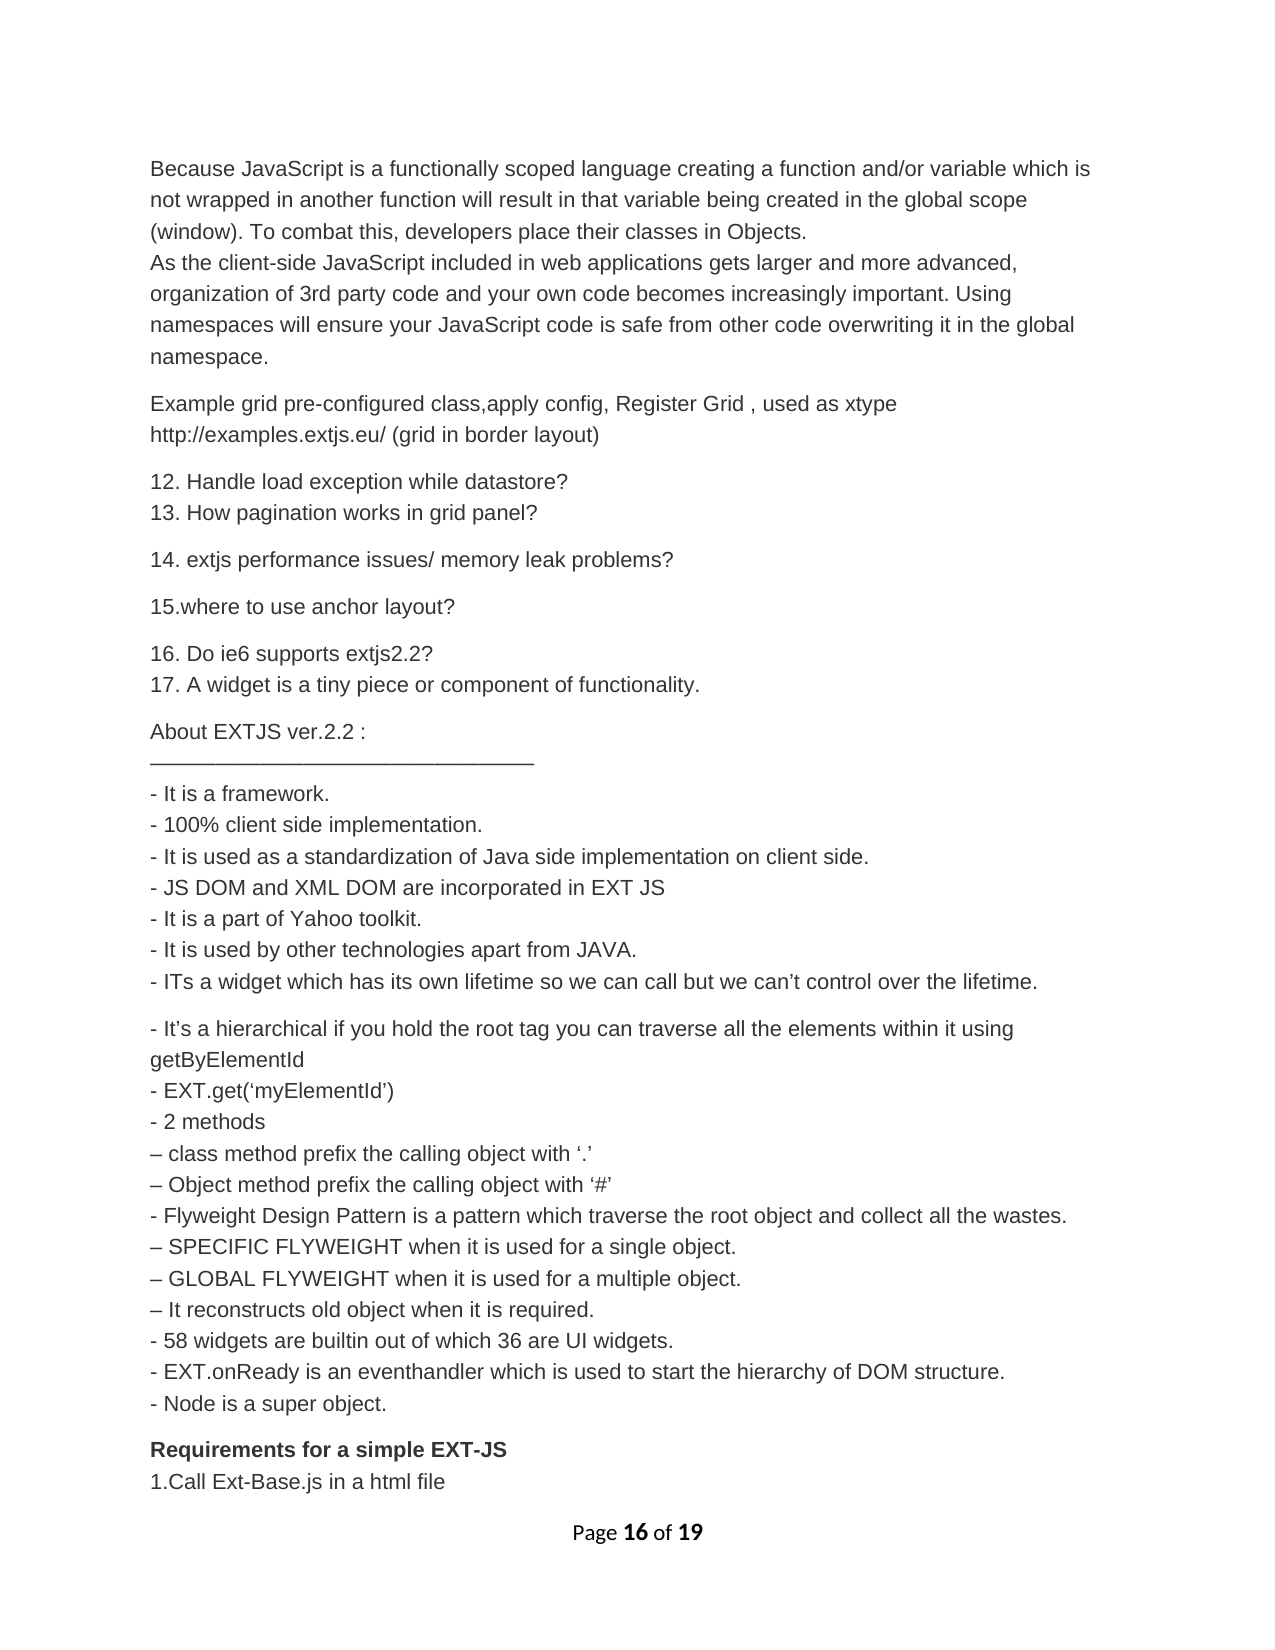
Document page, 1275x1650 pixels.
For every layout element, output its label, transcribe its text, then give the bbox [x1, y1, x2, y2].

text Because JavaScript is a functionally scoped language creating a function and/or variable which is not wrapped in another function will result in that variable being created in the global scope (window). To combat this, developers place their classes in Objects. As the client-side JavaScript included in web applications gets larger and more advanced, organization of 3rd party code and your own code becomes increasingly important. Using namespaces will ensure your JavaScript code is safe from other code overwriting it in the global namespace. [150, 150, 1125, 369]
text 12. Handle load exception while datastore? 13. How pagination works in grid panel? [150, 462, 1125, 525]
text - It’s a hierarchical if you hold the root tag you can traverse all the elements within it using getByElementId - EXT.get(‘myElementId’) - 2 methods – class method prefix the calling object with ‘.’ – Object method prefix the calling object with ‘#’ - Flyweight Design Pattern is a pattern which traverse the root object and collect all the wastes. – SPECIFIC FLYWEIGHT when it is used for a single object. – GLOBAL FLYWEIGHT when it is used for a multiple object. – It reconstructs old object when it is required. - 58 widgets are builtin out of which 36 are UI widgets. - EXT.onReady is an eventhandler which is used to start the hierarchy of DOM structure. - Node is a super object. [150, 1009, 1125, 1416]
text 16. Do ie6 supports extjs2.2? 17. A widget is a tiny piece or component of functionality. [150, 634, 1125, 697]
text 14. extjs performance issues/ memory leak problems? [150, 541, 1125, 572]
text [150, 1431, 1125, 1494]
text 15.where to use anchor layout? [150, 587, 1125, 619]
text About EXTJS ver.2.2 : —————————————————– - It is a framework. - 100% client side implementation. - It is used as a standardization of Java side implementation on client side. - JS DOM and XML DOM are incorporated in EXT JS - It is a part of Yahoo toolkit. - It is used by other technologies apart from JAVA. - ITs a widget which has its own lifetime so we can call but we can’t control over the lifetime. [150, 712, 1125, 994]
text Example grid pre-configured class,apply config, Register Grid , used as xtype http://examples.extjs.eu/ (grid in border layout) [150, 384, 1125, 447]
